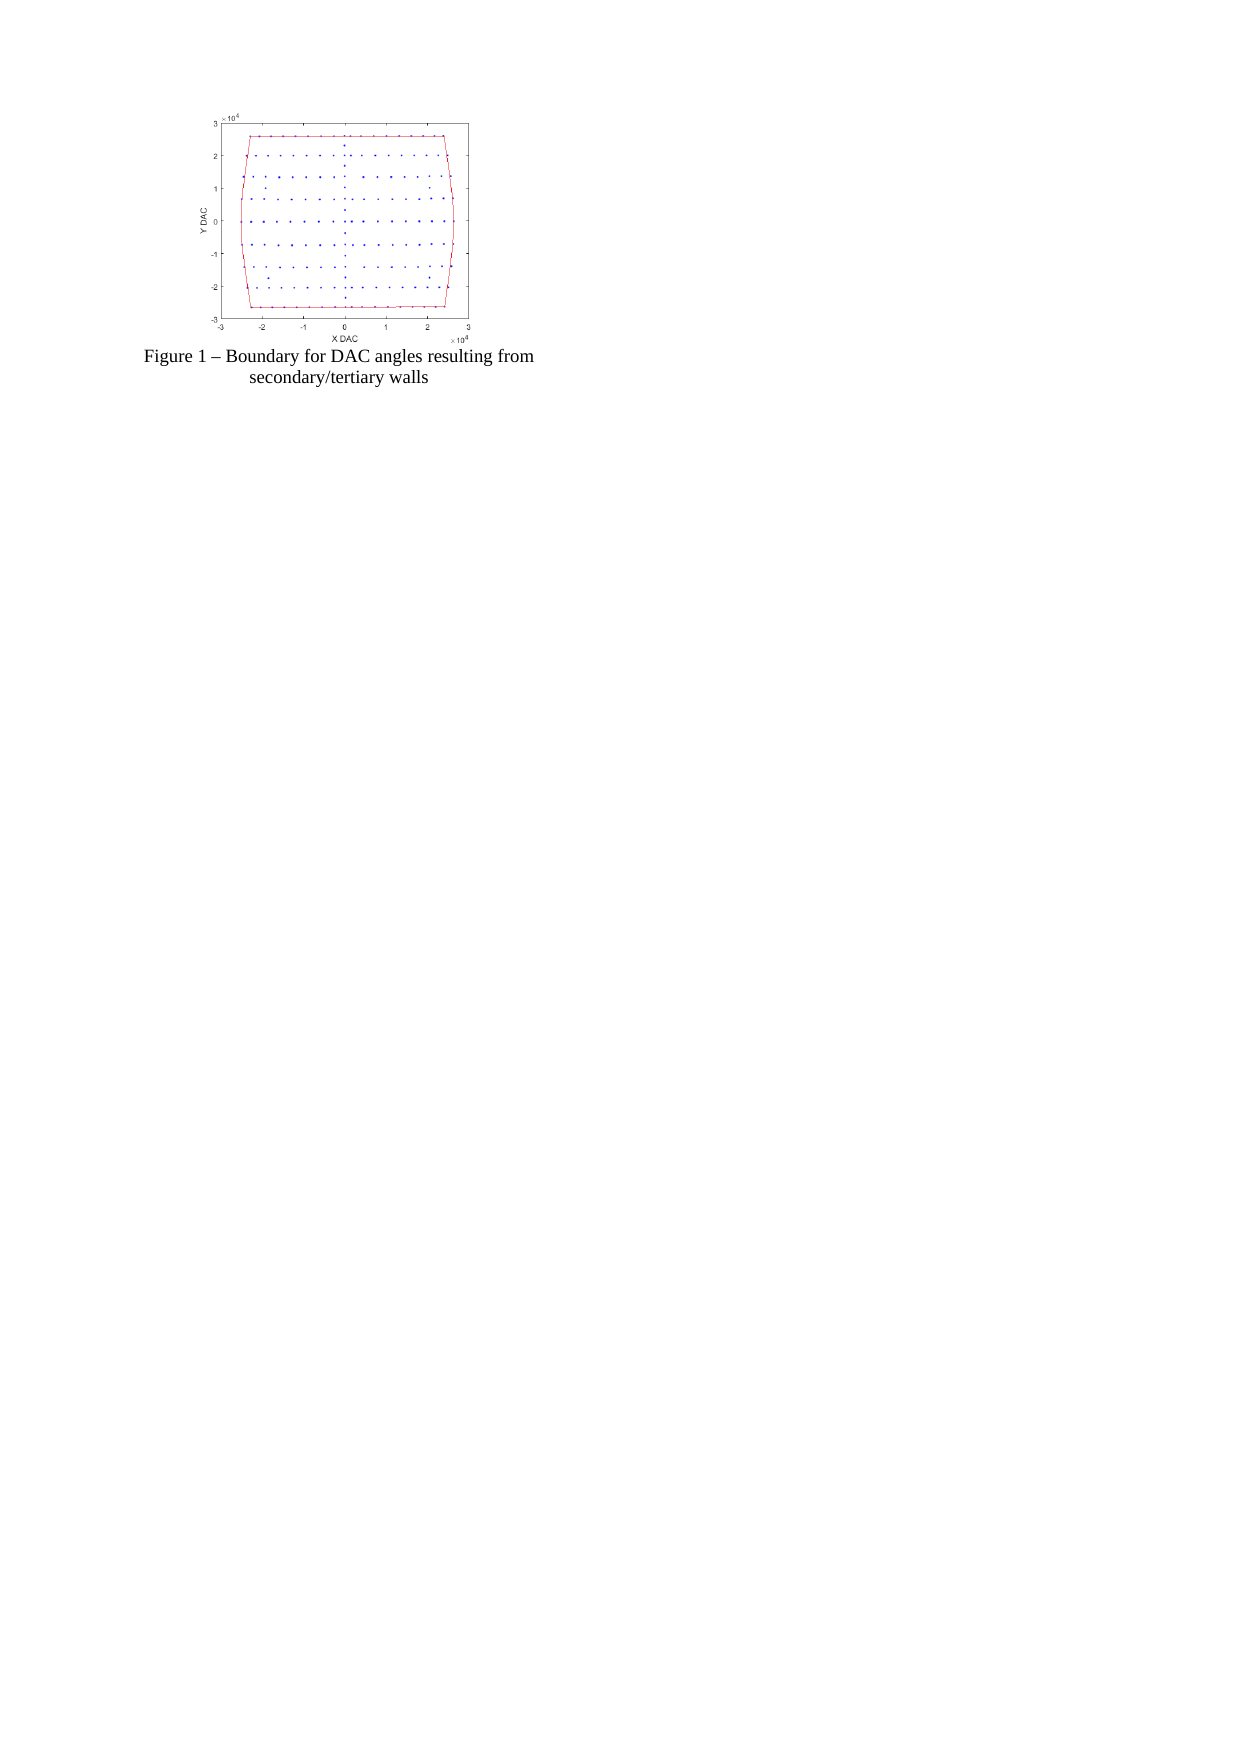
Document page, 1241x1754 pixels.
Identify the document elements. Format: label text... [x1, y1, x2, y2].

picture [179, 112, 499, 345]
